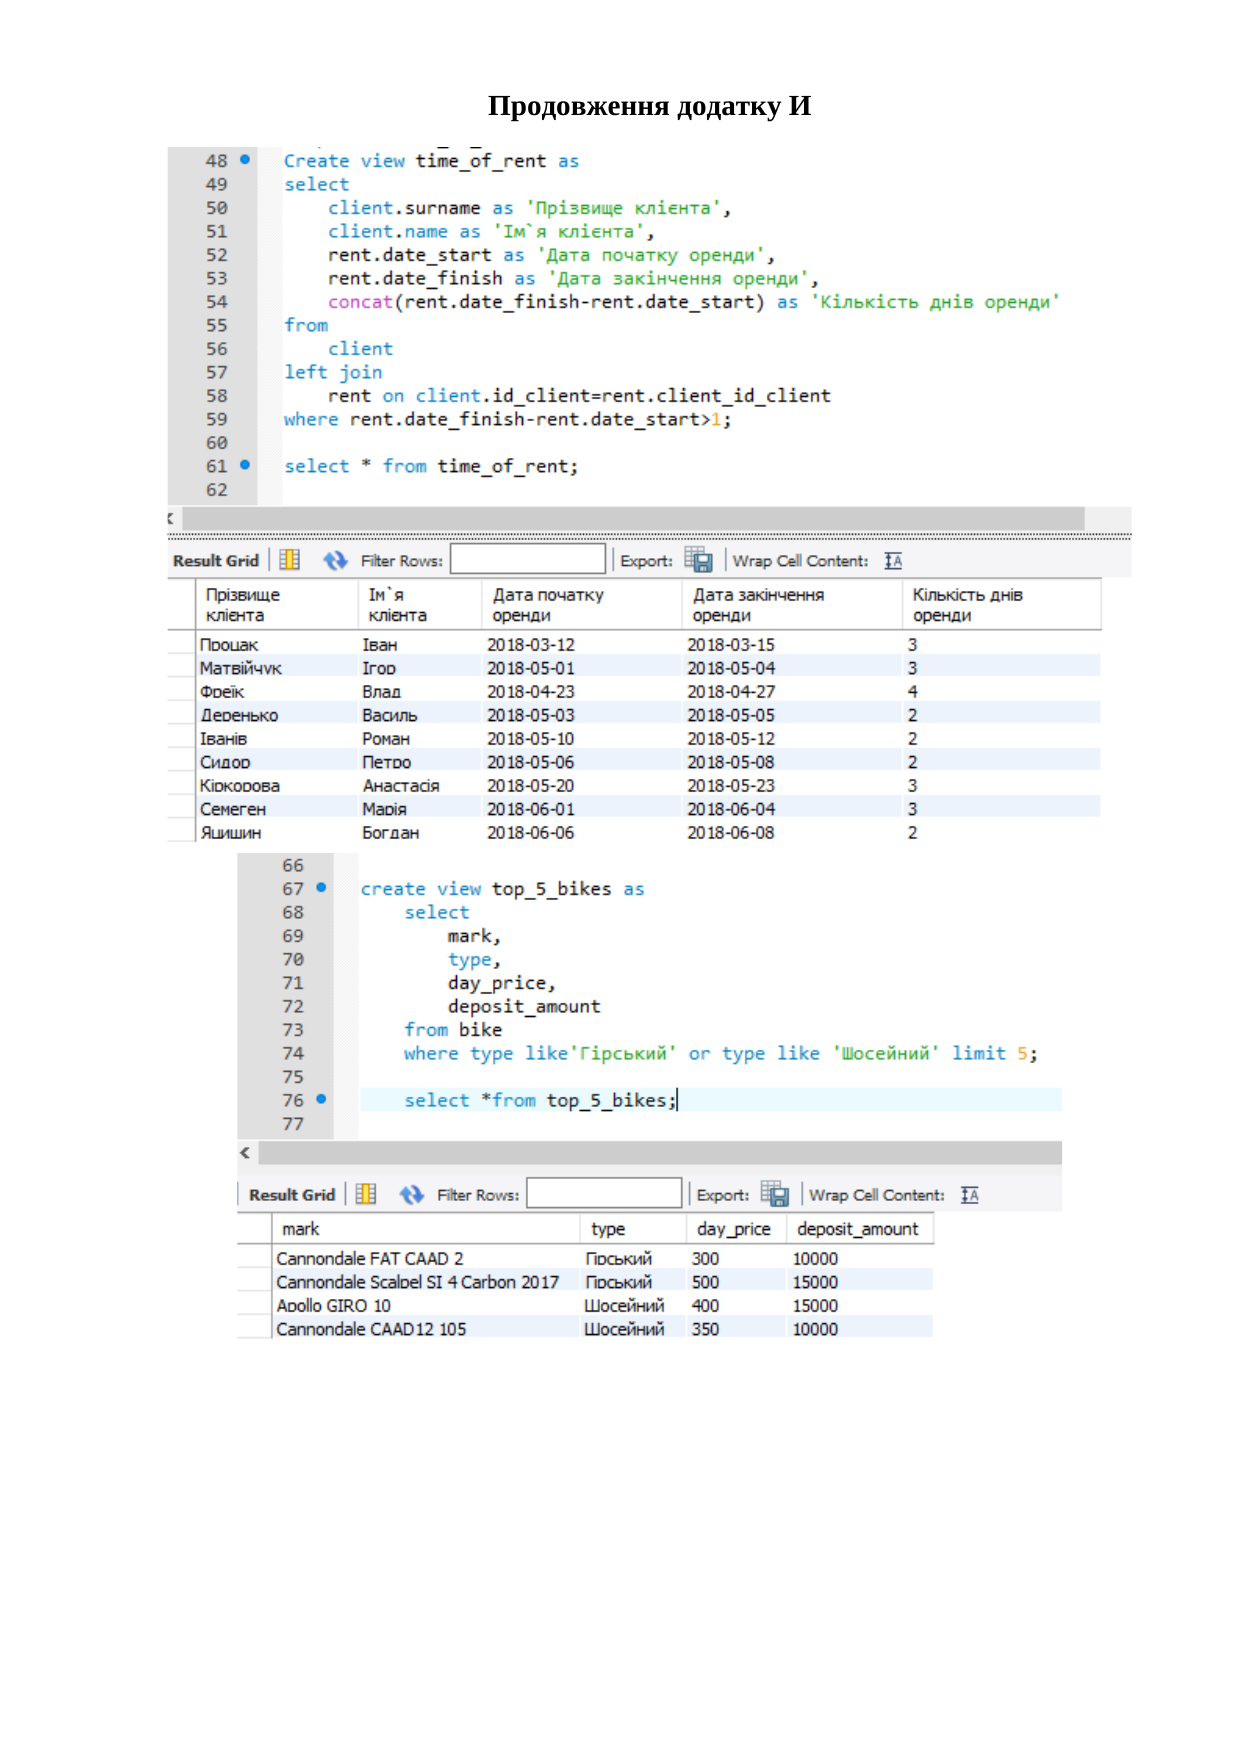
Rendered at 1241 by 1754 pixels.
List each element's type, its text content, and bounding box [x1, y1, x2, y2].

picture [237, 853, 1063, 1367]
picture [167, 147, 1132, 850]
text Продовження додатку И [148, 88, 1152, 122]
